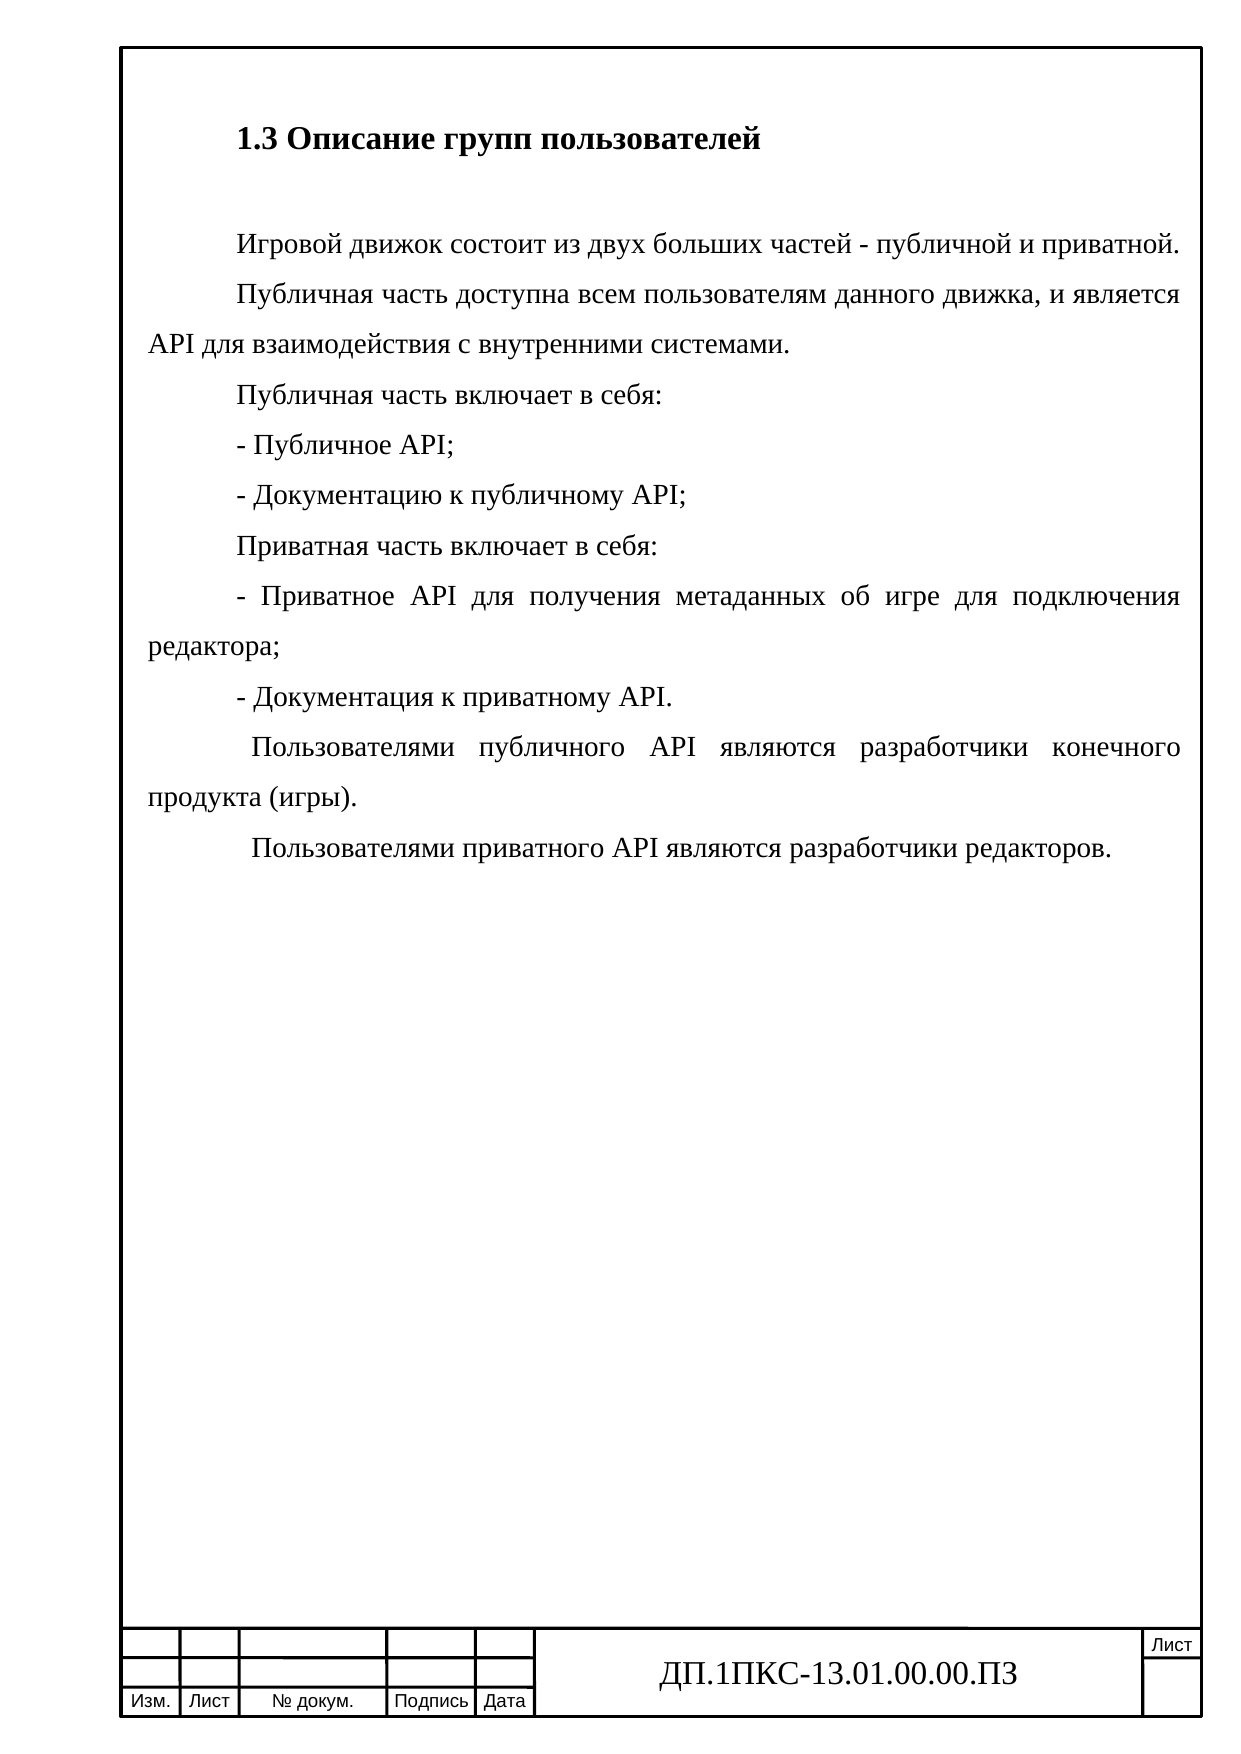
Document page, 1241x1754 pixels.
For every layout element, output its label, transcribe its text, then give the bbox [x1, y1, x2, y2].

text 1.3 Описание групп пользователей [148, 118, 1181, 156]
text Публичная часть включает в себя: [148, 377, 1181, 410]
text Пользователями приватного API являются разработчики редакторов. [148, 830, 1181, 863]
text - Документация к приватному API. [148, 679, 1181, 712]
text - Публичное API; [148, 427, 1181, 461]
text Игровой движок состоит из двух больших частей - публичной и приватной. [148, 226, 1181, 259]
text Публичная часть доступна всем пользователям данного движка, и является API для взаимодействия с внутренними системами. [148, 276, 1181, 360]
text Пользователями публичного API являются разработчики конечного продукта (игры). [148, 729, 1181, 813]
text - Приватное API для получения метаданных об игре для подключения редактора; [148, 578, 1181, 662]
text Приватная часть включает в себя: [148, 528, 1181, 561]
text - Документацию к публичному API; [148, 477, 1181, 511]
